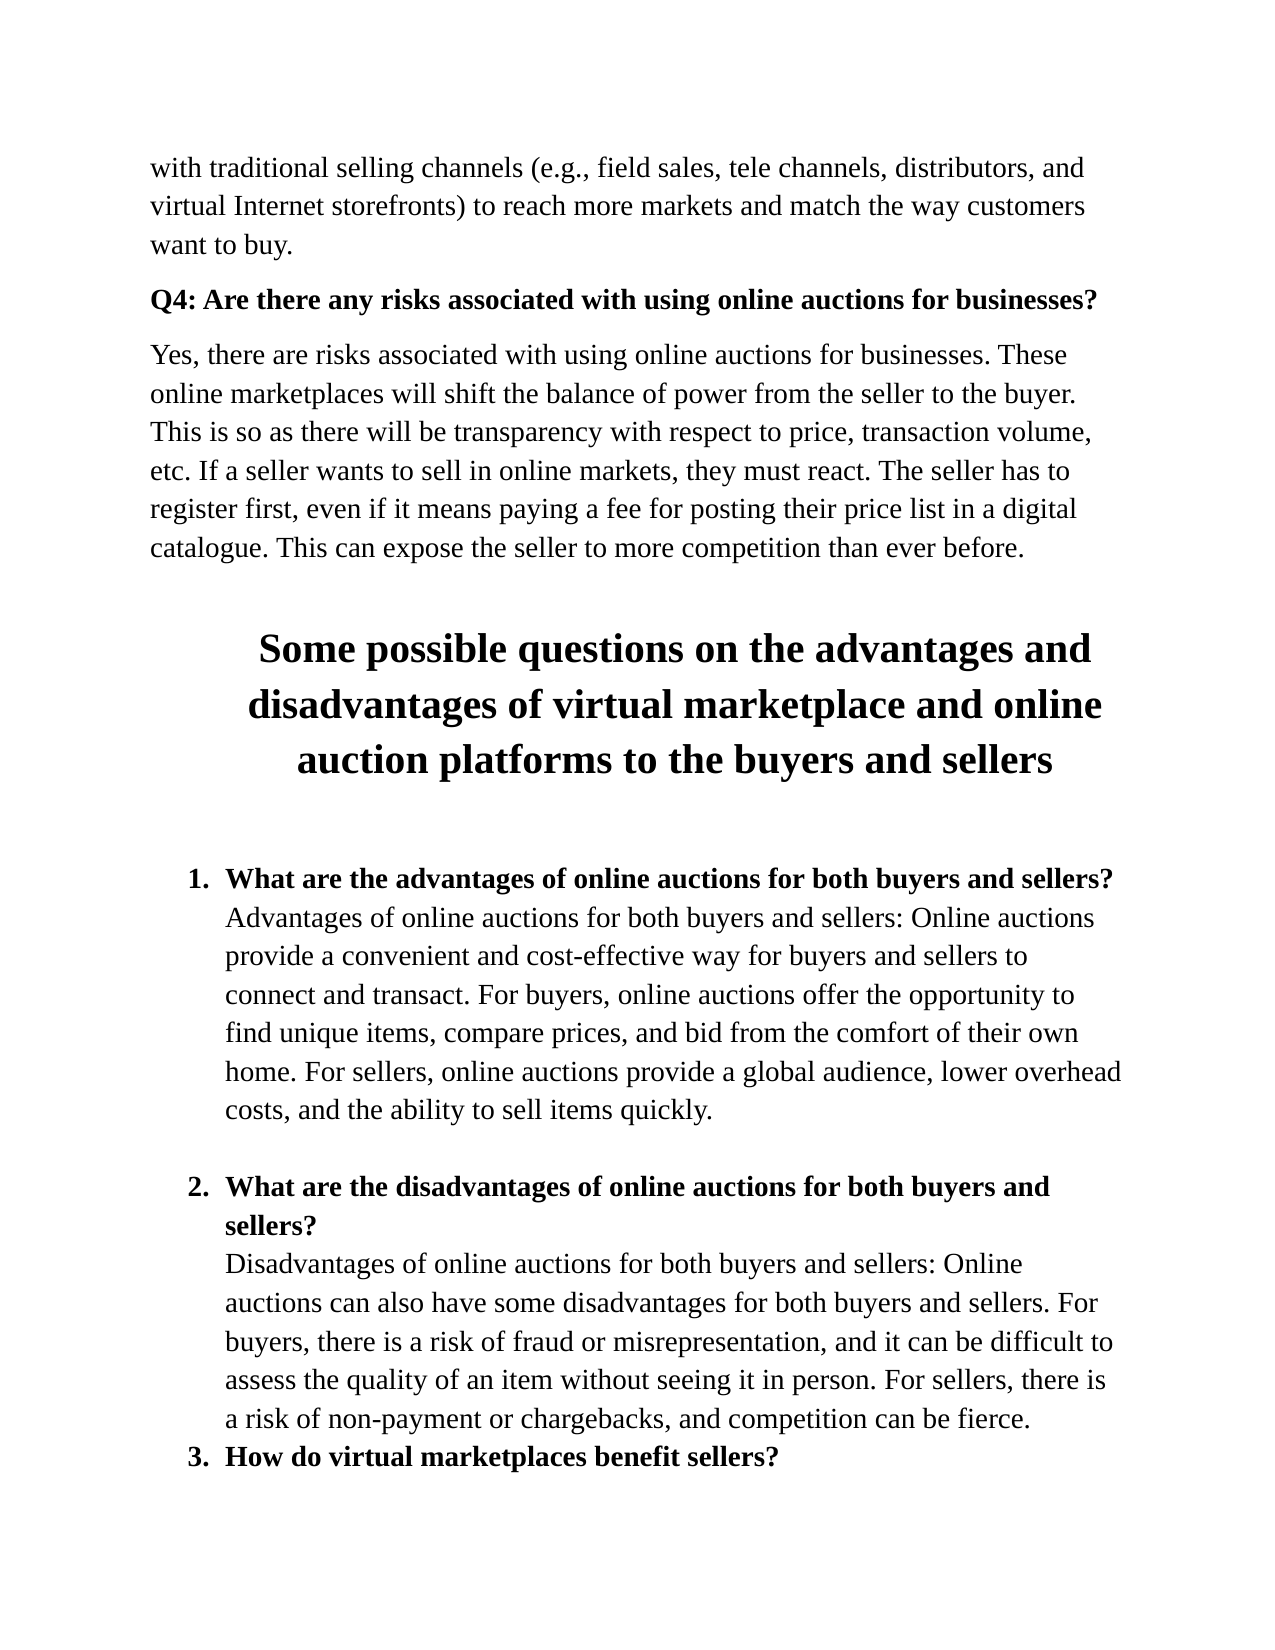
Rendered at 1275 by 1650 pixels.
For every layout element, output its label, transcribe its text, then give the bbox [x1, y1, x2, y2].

list What are the advantages of online auctions for both buyers and sellers? [187, 861, 1125, 895]
list What are the disadvantages of online auctions for both buyers and sellers? [187, 1169, 1125, 1242]
list How do virtual marketplaces benefit sellers? [187, 1439, 1125, 1473]
text Yes, there are risks associated with using online auctions for businesses. These online marketplaces will shift the balance of power from the seller to the buyer. This is so as there will be transparency with respect to price, transaction volume, etc. If a seller wants to sell in online markets, they must react. The seller has to register first, even if it means paying a fee for posting their price list in a digital catalogue. This can expose the seller to more competition than ever before. [150, 337, 1125, 564]
list Some possible questions on the advantages and disadvantages of virtual marketplace and online auction platforms to the buyers and sellers [225, 624, 1125, 782]
text Q4: Are there any risks associated with using online auctions for businesses? [150, 282, 1125, 316]
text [150, 150, 1125, 261]
list Disadvantages of online auctions for both buyers and sellers: Online auctions can also have some disadvantages for both buyers and sellers. For buyers, there is a risk of fraud or misrepresentation, and it can be difficult to assess the quality of an item without seeing it in person. For sellers, there is a risk of non-payment or chargebacks, and competition can be fierce. [225, 1247, 1125, 1434]
list Advantages of online auctions for both buyers and sellers: Online auctions provide a convenient and cost-effective way for buyers and sellers to connect and transact. For buyers, online auctions offer the opportunity to find unique items, compare prices, and bid from the comfort of their own home. For sellers, online auctions provide a global audience, lower overhead costs, and the ability to sell items quickly. [225, 900, 1125, 1126]
